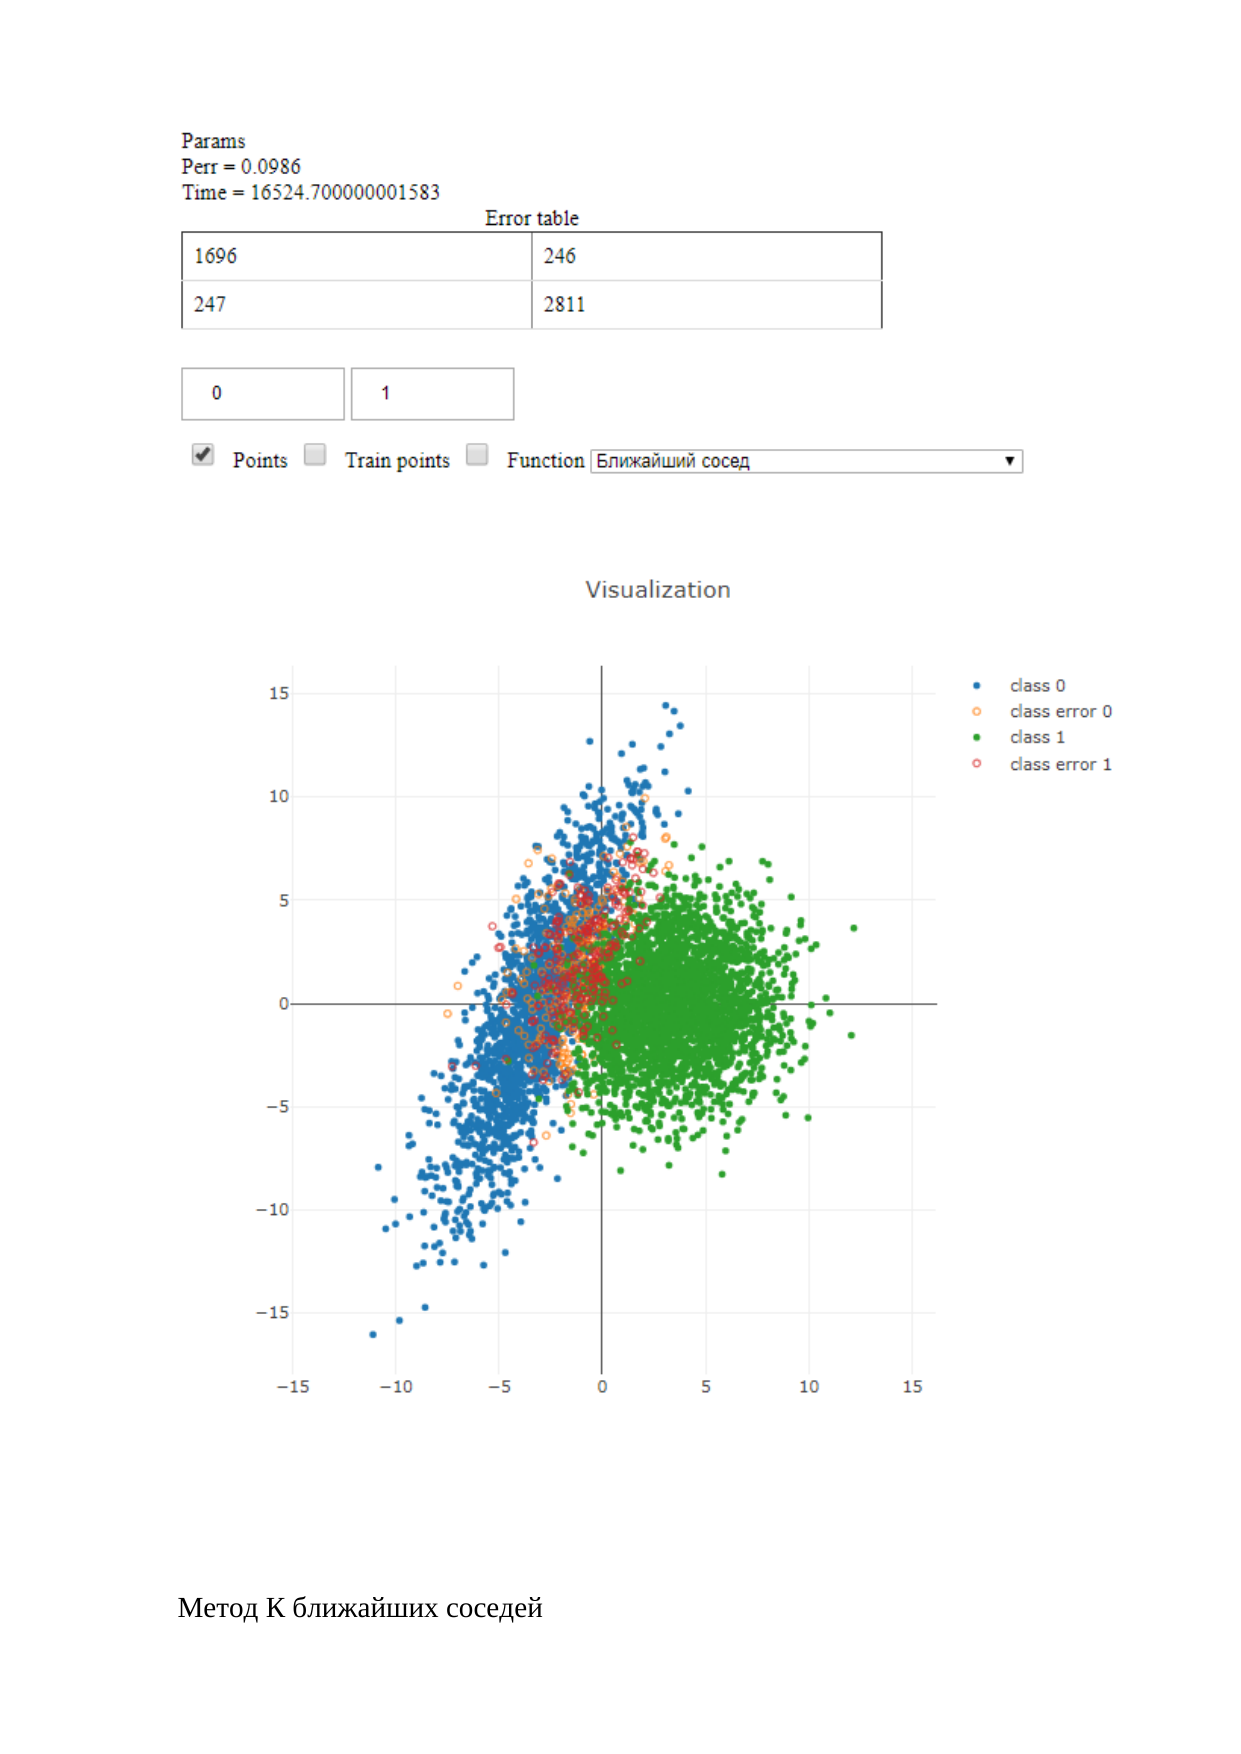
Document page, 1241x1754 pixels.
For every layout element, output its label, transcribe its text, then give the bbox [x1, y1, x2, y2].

picture [177, 118, 1151, 1423]
text Метод К ближайших соседей [177, 1591, 1152, 1624]
